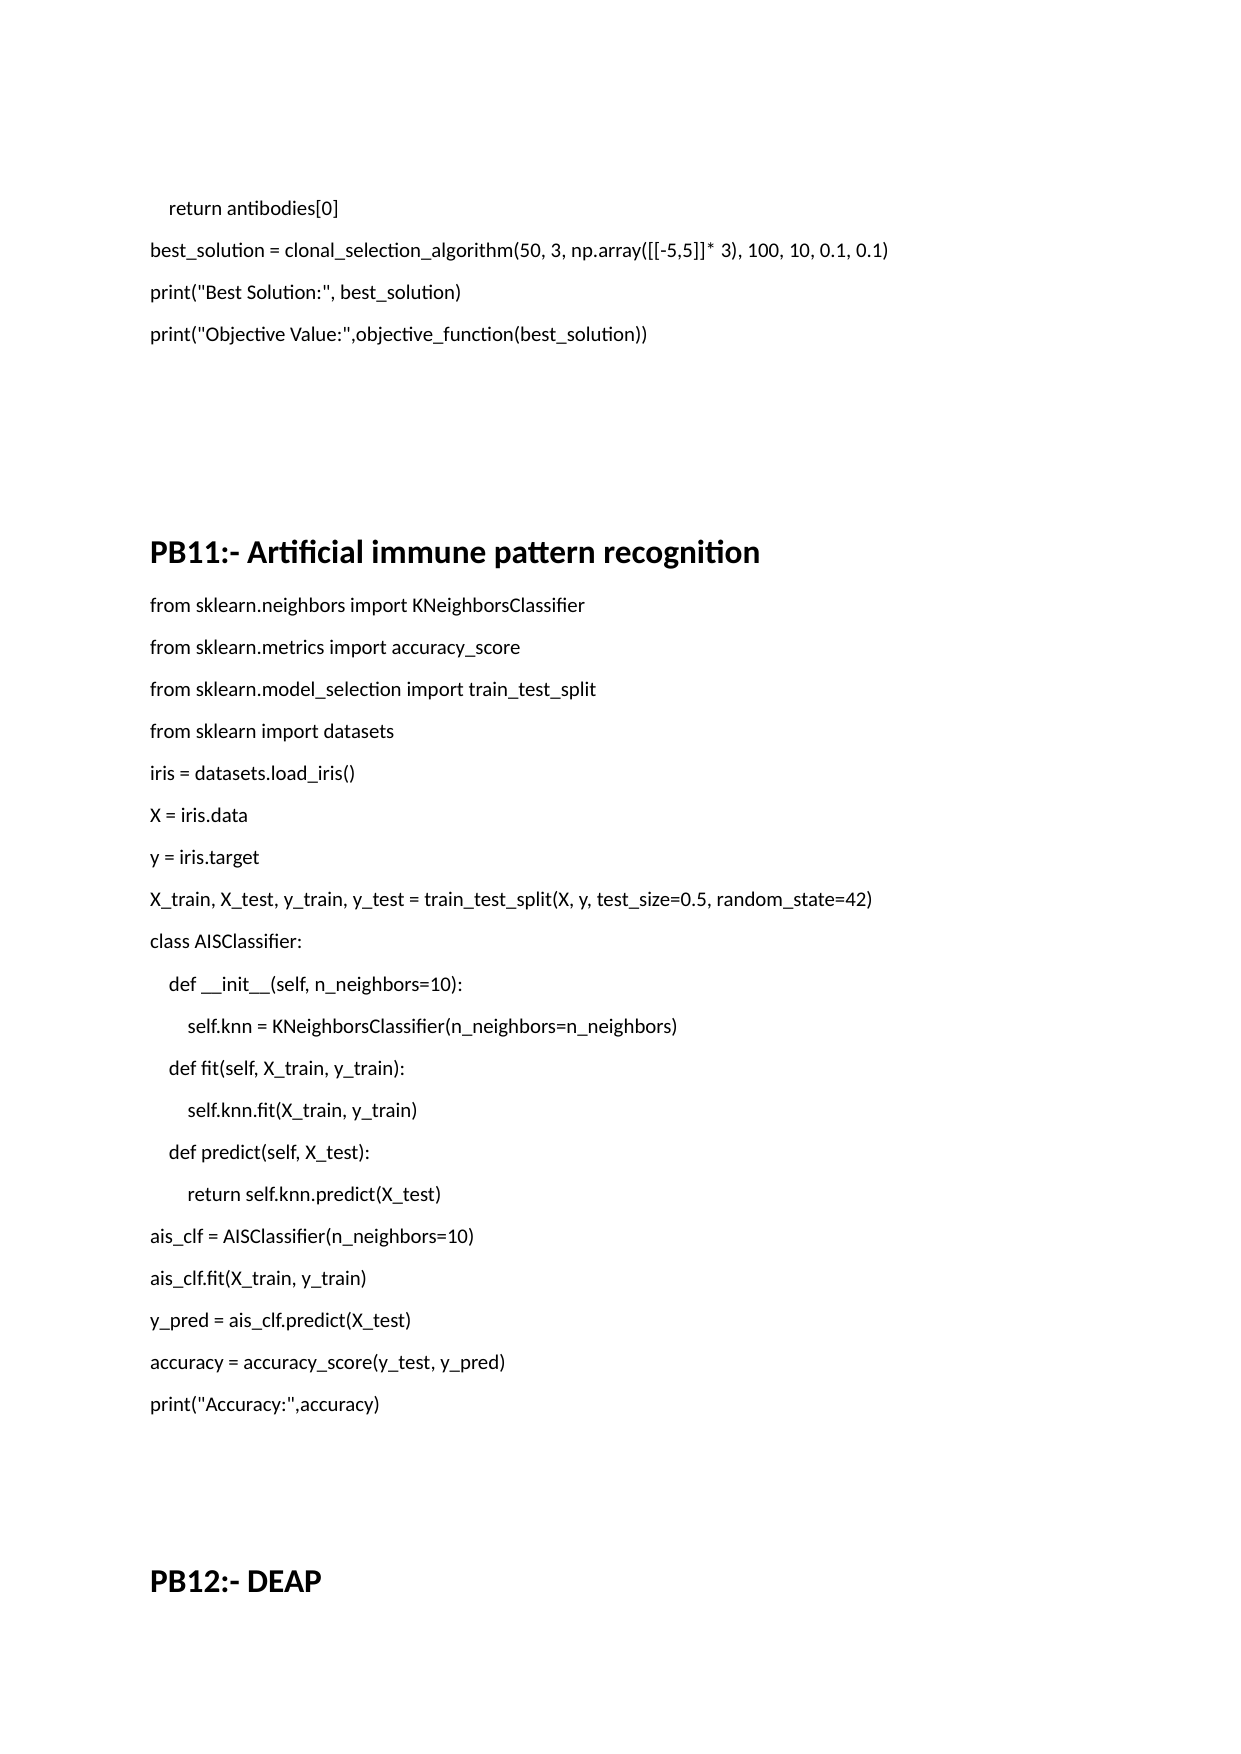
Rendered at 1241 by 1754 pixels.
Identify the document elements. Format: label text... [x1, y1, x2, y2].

text self.knn.fit(X_train, y_train) [150, 1097, 1090, 1122]
text best_solution = clonal_selection_algorithm(50, 3, np.array([[-5,5]]* 3), 100, 10, 0.1, 0.1) [150, 237, 1090, 262]
text ais_clf = AISClassifier(n_neighbors=10) [150, 1223, 1090, 1249]
text def __init__(self, n_neighbors=10): [150, 971, 1090, 996]
text from sklearn.neighbors import KNeighborsClassifier [150, 592, 1090, 617]
text def predict(self, X_test): [150, 1139, 1090, 1164]
text PB12:- DEAP [150, 1560, 1090, 1601]
text print("Objective Value:",objective_function(best_solution)) [150, 321, 1090, 346]
text X = iris.data [150, 802, 1090, 828]
text def fit(self, X_train, y_train): [150, 1055, 1090, 1080]
text return self.knn.predict(X_test) [150, 1181, 1090, 1207]
text ais_clf.fit(X_train, y_train) [150, 1265, 1090, 1291]
text X_train, X_test, y_train, y_test = train_test_split(X, y, test_size=0.5, random_state=42) [150, 887, 1090, 912]
text y = iris.target [150, 844, 1090, 870]
text y_pred = ais_clf.predict(X_test) [150, 1307, 1090, 1333]
text print("Accuracy:",accuracy) [150, 1392, 1090, 1417]
text accuracy = accuracy_score(y_test, y_pred) [150, 1349, 1090, 1375]
text self.knn = KNeighborsClassifier(n_neighbors=n_neighbors) [150, 1013, 1090, 1038]
text print("Best Solution:", best_solution) [150, 279, 1090, 304]
text from sklearn import datasets [150, 718, 1090, 744]
text from sklearn.model_selection import train_test_split [150, 676, 1090, 702]
text iris = datasets.load_iris() [150, 760, 1090, 786]
text from sklearn.metrics import accuracy_score [150, 634, 1090, 659]
text return antibodies[0] [150, 195, 1090, 220]
text PB11:- Artificial immune pattern recognition [150, 531, 1090, 572]
text class AISClassifier: [150, 929, 1090, 954]
